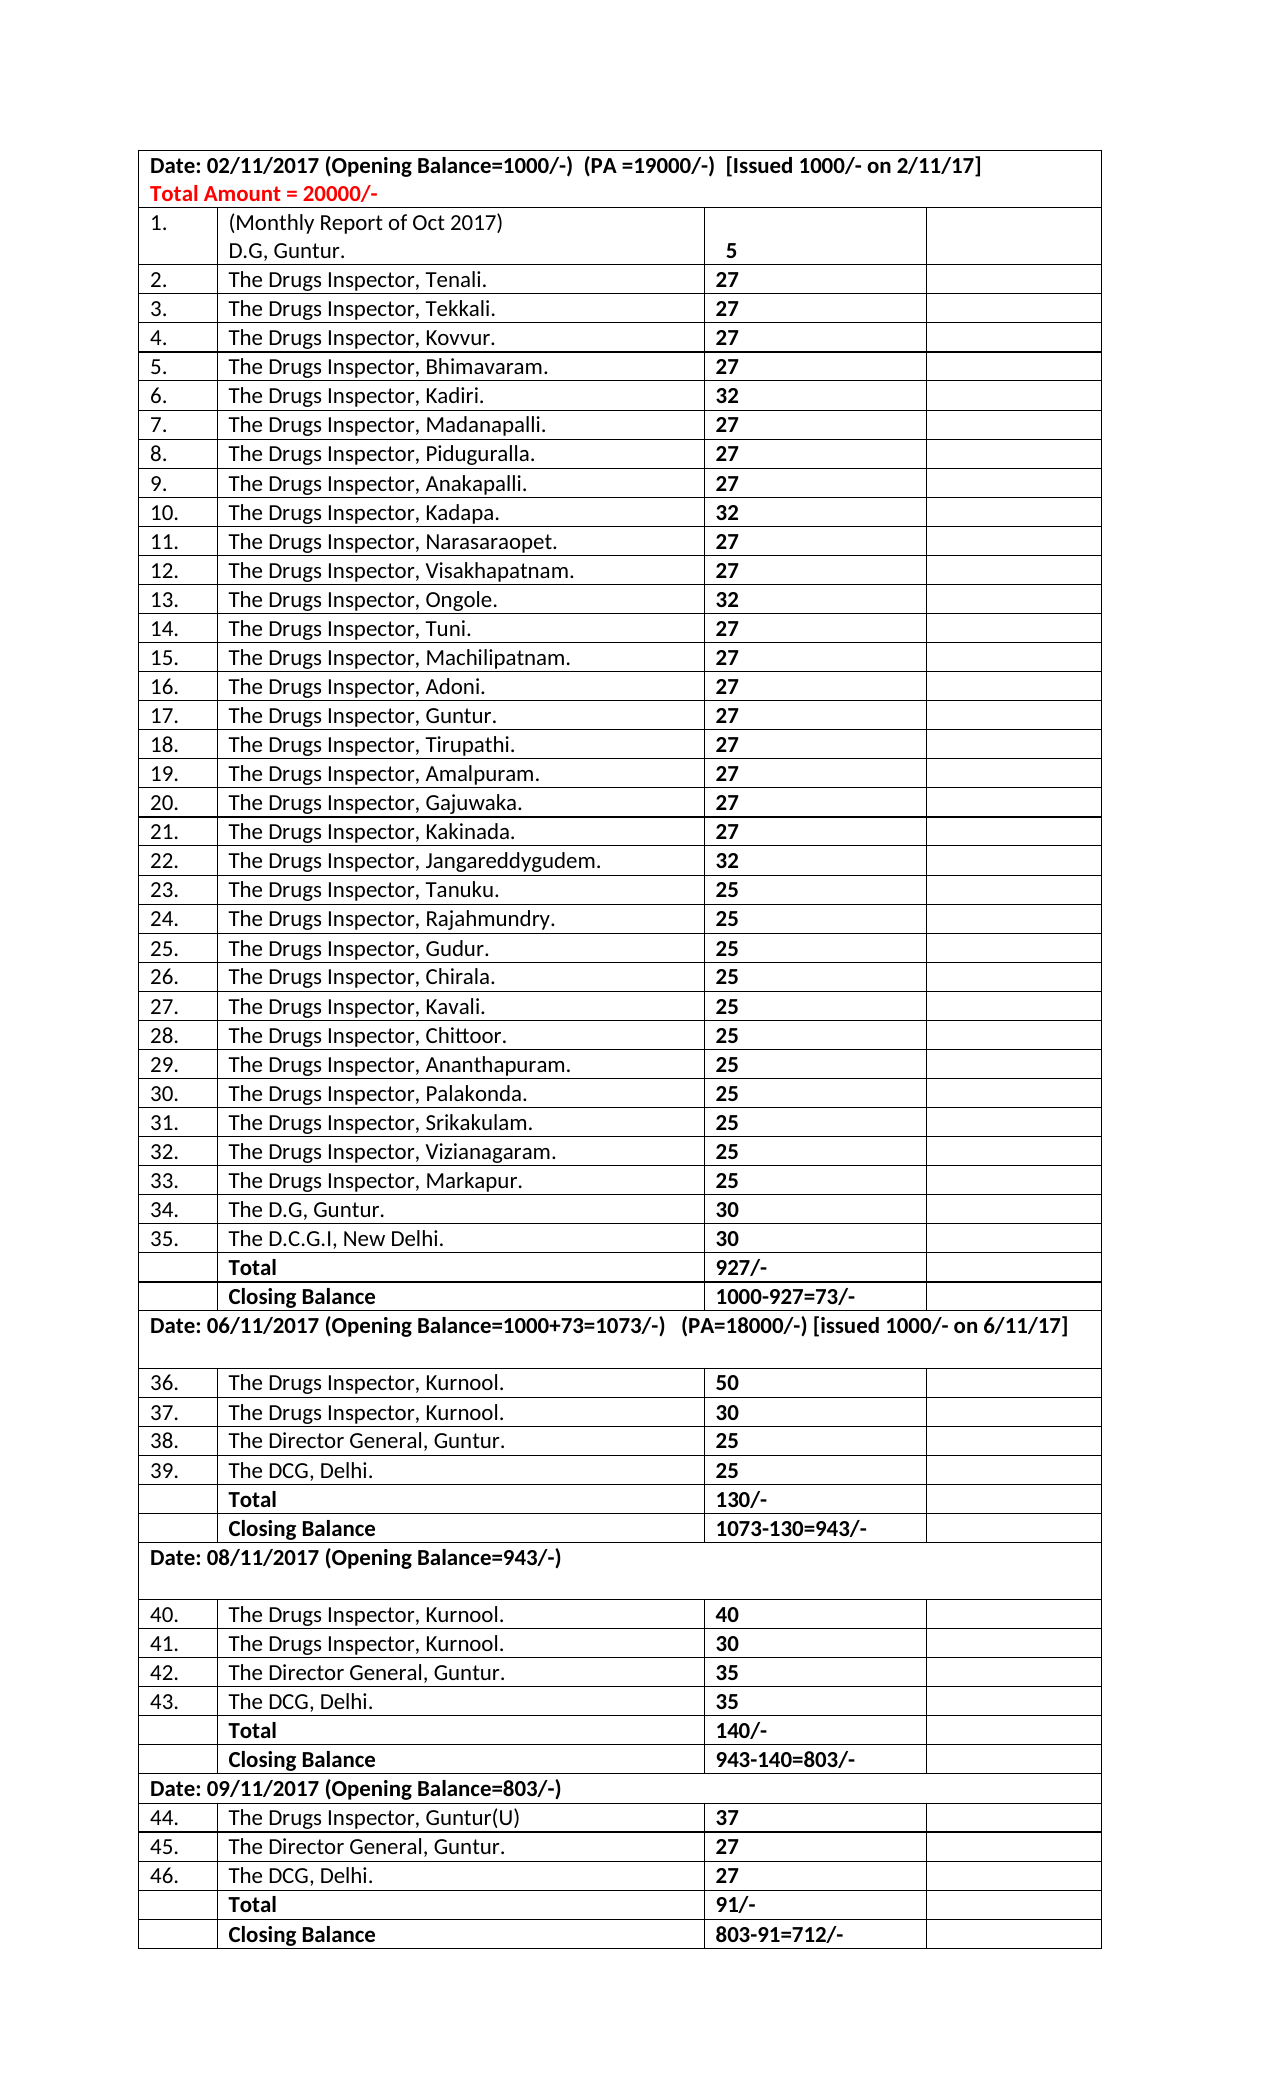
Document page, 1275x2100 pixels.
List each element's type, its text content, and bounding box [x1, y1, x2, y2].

table_cell 39. [139, 1456, 217, 1484]
table_cell The Director General, Guntur. [218, 1427, 704, 1455]
table_cell 7. [139, 411, 217, 438]
table_cell 25 [705, 1427, 926, 1455]
table_cell 91/- [705, 1891, 926, 1919]
table_cell [927, 701, 1101, 729]
table_cell 1073-130=943/- [705, 1514, 926, 1542]
table_cell 140/- [705, 1716, 926, 1744]
table_cell [927, 1456, 1101, 1484]
table_cell [927, 759, 1101, 787]
table_cell The Drugs Inspector, Bhimavaram. [218, 353, 704, 380]
table_cell 45. [139, 1833, 217, 1861]
table_cell 3. [139, 294, 217, 322]
table_cell [927, 1050, 1101, 1078]
table_cell 32. [139, 1137, 217, 1165]
table_cell 27 [705, 818, 926, 845]
table_cell The Drugs Inspector, Guntur(U) [218, 1804, 704, 1831]
table_cell The Drugs Inspector, Jangareddygudem. [218, 846, 704, 874]
table_cell (Monthly Report of Oct 2017) D.G, Guntur. [218, 208, 704, 264]
table_cell [927, 1427, 1101, 1455]
table_cell 25 [705, 934, 926, 962]
table_cell 22. [139, 846, 217, 874]
table_cell 27 [705, 759, 926, 787]
table_cell [927, 353, 1101, 380]
table_cell [927, 1600, 1101, 1628]
table_cell [927, 672, 1101, 700]
table_cell The DCG, Delhi. [218, 1862, 704, 1889]
table_cell 26. [139, 963, 217, 991]
table_cell [927, 905, 1101, 933]
table_cell 9. [139, 469, 217, 497]
table_cell 13. [139, 585, 217, 613]
table_cell 27 [705, 556, 926, 584]
table_cell [927, 1804, 1101, 1831]
table_cell 25 [705, 905, 926, 933]
table_cell The Drugs Inspector, Kavali. [218, 992, 704, 1020]
table_cell The D.G, Guntur. [218, 1195, 704, 1223]
table_cell The Drugs Inspector, Tirupathi. [218, 730, 704, 758]
table_cell 30 [705, 1629, 926, 1657]
table_cell [927, 1485, 1101, 1513]
table_cell 1000-927=73/- [705, 1283, 926, 1310]
table_cell The Drugs Inspector, Kurnool. [218, 1600, 704, 1628]
table_cell [927, 1833, 1101, 1861]
table_cell 50 [705, 1369, 926, 1397]
table_cell [927, 614, 1101, 642]
table_cell 40. [139, 1600, 217, 1628]
table_cell The Drugs Inspector, Visakhapatnam. [218, 556, 704, 584]
table_cell 31. [139, 1108, 217, 1136]
table_cell 12. [139, 556, 217, 584]
table_cell 25 [705, 1079, 926, 1107]
table_cell 27 [705, 643, 926, 671]
table_cell [139, 1514, 217, 1542]
table_cell Closing Balance [218, 1745, 704, 1773]
table_cell The Drugs Inspector, Adoni. [218, 672, 704, 700]
table_cell 27 [705, 1862, 926, 1889]
table_cell The Drugs Inspector, Kakinada. [218, 818, 704, 845]
table_cell 43. [139, 1687, 217, 1715]
table_cell 943-140=803/- [705, 1745, 926, 1773]
table_cell 25 [705, 1108, 926, 1136]
table_cell 1. [139, 208, 217, 264]
table_cell [927, 556, 1101, 584]
table_cell The Drugs Inspector, Srikakulam. [218, 1108, 704, 1136]
table_cell 37. [139, 1398, 217, 1426]
table_cell 20. [139, 788, 217, 816]
table_cell 27 [705, 265, 926, 293]
table_cell [927, 1108, 1101, 1136]
table_cell [927, 1021, 1101, 1049]
table_cell 27 [705, 469, 926, 497]
table_cell The Drugs Inspector, Chittoor. [218, 1021, 704, 1049]
table_cell The Drugs Inspector, Piduguralla. [218, 440, 704, 468]
table_cell Date: 09/11/2017 (Opening Balance=803/-) [139, 1774, 1101, 1802]
table_cell 6. [139, 381, 217, 409]
table_cell The Director General, Guntur. [218, 1833, 704, 1861]
table_cell 10. [139, 498, 217, 526]
table_cell [927, 381, 1101, 409]
table_cell The DCG, Delhi. [218, 1687, 704, 1715]
table_cell 130/- [705, 1485, 926, 1513]
table_cell 32 [705, 846, 926, 874]
table_cell 25 [705, 1021, 926, 1049]
table_cell 30 [705, 1195, 926, 1223]
table_cell The Drugs Inspector, Kadapa. [218, 498, 704, 526]
table_cell 27 [705, 353, 926, 380]
table_cell 16. [139, 672, 217, 700]
table_cell 24. [139, 905, 217, 933]
table_cell [927, 1079, 1101, 1107]
table_cell 27 [705, 1833, 926, 1861]
table_cell The Drugs Inspector, Kurnool. [218, 1398, 704, 1426]
table_cell [139, 1745, 217, 1773]
table_cell [927, 1283, 1101, 1310]
table_cell 32 [705, 381, 926, 409]
table_cell [139, 1253, 217, 1281]
table_cell 927/- [705, 1253, 926, 1281]
table_cell 8. [139, 440, 217, 468]
table_cell 35 [705, 1658, 926, 1686]
table_cell The Drugs Inspector, Rajahmundry. [218, 905, 704, 933]
table_cell Total [218, 1716, 704, 1744]
table_cell [139, 1891, 217, 1919]
table_cell [927, 469, 1101, 497]
table_cell 17. [139, 701, 217, 729]
table_cell 5 [705, 208, 926, 264]
table_cell 11. [139, 527, 217, 555]
table_cell 25 [705, 876, 926, 903]
table_cell The Director General, Guntur. [218, 1658, 704, 1686]
table_cell 27 [705, 411, 926, 438]
table_cell 21. [139, 818, 217, 845]
table_cell [927, 934, 1101, 962]
table_cell [927, 643, 1101, 671]
table_cell The D.C.G.I, New Delhi. [218, 1224, 704, 1252]
table_cell [927, 265, 1101, 293]
table_cell 44. [139, 1804, 217, 1831]
table_cell 25 [705, 992, 926, 1020]
table_cell The Drugs Inspector, Palakonda. [218, 1079, 704, 1107]
table_cell 27. [139, 992, 217, 1020]
table_header Date: 02/11/2017 (Opening Balance=1000/-) (PA =19000/-) [Issued 1000/- on 2/11/17] Total Amount = 20000/- [139, 151, 1101, 207]
table_cell Closing Balance [218, 1920, 704, 1948]
table_cell The Drugs Inspector, Markapur. [218, 1166, 704, 1194]
table_cell Closing Balance [218, 1514, 704, 1542]
table_cell [139, 1485, 217, 1513]
table_cell 15. [139, 643, 217, 671]
table_cell [927, 294, 1101, 322]
table_cell The DCG, Delhi. [218, 1456, 704, 1484]
table_cell 41. [139, 1629, 217, 1657]
table_cell 42. [139, 1658, 217, 1686]
table_cell The Drugs Inspector, Anakapalli. [218, 469, 704, 497]
table_cell 27 [705, 788, 926, 816]
table_cell [927, 1253, 1101, 1281]
table_cell [927, 818, 1101, 845]
table_cell The Drugs Inspector, Tekkali. [218, 294, 704, 322]
table_cell 27 [705, 730, 926, 758]
table_cell [927, 1137, 1101, 1165]
table_cell 27 [705, 614, 926, 642]
table_cell 25. [139, 934, 217, 962]
table_cell The Drugs Inspector, Kovvur. [218, 323, 704, 351]
table_cell 18. [139, 730, 217, 758]
table_cell 30 [705, 1224, 926, 1252]
table_cell [927, 730, 1101, 758]
table_cell The Drugs Inspector, Tenali. [218, 265, 704, 293]
table_cell 27 [705, 294, 926, 322]
table_cell [927, 411, 1101, 438]
table_cell The Drugs Inspector, Guntur. [218, 701, 704, 729]
table_cell 5. [139, 353, 217, 380]
table_cell [927, 440, 1101, 468]
table_cell Total [218, 1891, 704, 1919]
table_cell 25 [705, 1456, 926, 1484]
table_cell [927, 1891, 1101, 1919]
table_cell [927, 585, 1101, 613]
table_cell [927, 1920, 1101, 1948]
table_cell 14. [139, 614, 217, 642]
table_cell The Drugs Inspector, Vizianagaram. [218, 1137, 704, 1165]
table_cell 803-91=712/- [705, 1920, 926, 1948]
table_cell 46. [139, 1862, 217, 1889]
table_cell 28. [139, 1021, 217, 1049]
table_cell Date: 08/11/2017 (Opening Balance=943/-) [139, 1543, 1101, 1599]
table_cell The Drugs Inspector, Machilipatnam. [218, 643, 704, 671]
table_cell 27 [705, 527, 926, 555]
table_cell 37 [705, 1804, 926, 1831]
table_cell [927, 992, 1101, 1020]
table_cell Total [218, 1485, 704, 1513]
table_cell [927, 1224, 1101, 1252]
table_cell [927, 1687, 1101, 1715]
table_cell [927, 498, 1101, 526]
table_cell [927, 1398, 1101, 1426]
table_cell 32 [705, 585, 926, 613]
table_cell [139, 1716, 217, 1744]
table_cell The Drugs Inspector, Kadiri. [218, 381, 704, 409]
table_cell 35 [705, 1687, 926, 1715]
table_cell 25 [705, 1137, 926, 1165]
table_cell [927, 1658, 1101, 1686]
table_cell 27 [705, 323, 926, 351]
table_cell Closing Balance [218, 1283, 704, 1310]
table_cell [927, 1166, 1101, 1194]
table_cell 27 [705, 701, 926, 729]
table_cell The Drugs Inspector, Gajuwaka. [218, 788, 704, 816]
table_cell [139, 1283, 217, 1310]
table_cell [927, 1716, 1101, 1744]
table_cell 19. [139, 759, 217, 787]
table_cell 25 [705, 963, 926, 991]
table_cell [927, 208, 1101, 264]
table_cell 23. [139, 876, 217, 903]
table_cell The Drugs Inspector, Gudur. [218, 934, 704, 962]
table_cell [927, 1745, 1101, 1773]
table_cell [927, 846, 1101, 874]
table_cell 29. [139, 1050, 217, 1078]
table_cell 4. [139, 323, 217, 351]
table_cell 34. [139, 1195, 217, 1223]
table_cell 25 [705, 1166, 926, 1194]
table_cell [927, 1514, 1101, 1542]
table_cell [927, 527, 1101, 555]
table_cell 30 [705, 1398, 926, 1426]
table_cell [927, 963, 1101, 991]
table_cell 33. [139, 1166, 217, 1194]
table_cell 27 [705, 440, 926, 468]
table_cell The Drugs Inspector, Kurnool. [218, 1369, 704, 1397]
table_cell 40 [705, 1600, 926, 1628]
table_cell [927, 788, 1101, 816]
table_cell 35. [139, 1224, 217, 1252]
table_cell 38. [139, 1427, 217, 1455]
table_cell [927, 323, 1101, 351]
table_cell Total [218, 1253, 704, 1281]
table_cell The Drugs Inspector, Amalpuram. [218, 759, 704, 787]
table_cell The Drugs Inspector, Ananthapuram. [218, 1050, 704, 1078]
table_cell [927, 876, 1101, 903]
table_cell The Drugs Inspector, Narasaraopet. [218, 527, 704, 555]
table_cell 30. [139, 1079, 217, 1107]
table_cell The Drugs Inspector, Kurnool. [218, 1629, 704, 1657]
table_cell The Drugs Inspector, Ongole. [218, 585, 704, 613]
table_cell The Drugs Inspector, Tuni. [218, 614, 704, 642]
table_cell 27 [705, 672, 926, 700]
table_cell Date: 06/11/2017 (Opening Balance=1000+73=1073/-) (PA=18000/-) [issued 1000/- on 6/11/17] [139, 1311, 1101, 1367]
table_cell The Drugs Inspector, Madanapalli. [218, 411, 704, 438]
table_cell [927, 1629, 1101, 1657]
table_cell 25 [705, 1050, 926, 1078]
table_cell 36. [139, 1369, 217, 1397]
table_cell [927, 1195, 1101, 1223]
table_cell The Drugs Inspector, Chirala. [218, 963, 704, 991]
table_cell [927, 1369, 1101, 1397]
table_cell [927, 1862, 1101, 1889]
table_cell [139, 1920, 217, 1948]
table_cell 32 [705, 498, 926, 526]
table_cell The Drugs Inspector, Tanuku. [218, 876, 704, 903]
table_cell 2. [139, 265, 217, 293]
